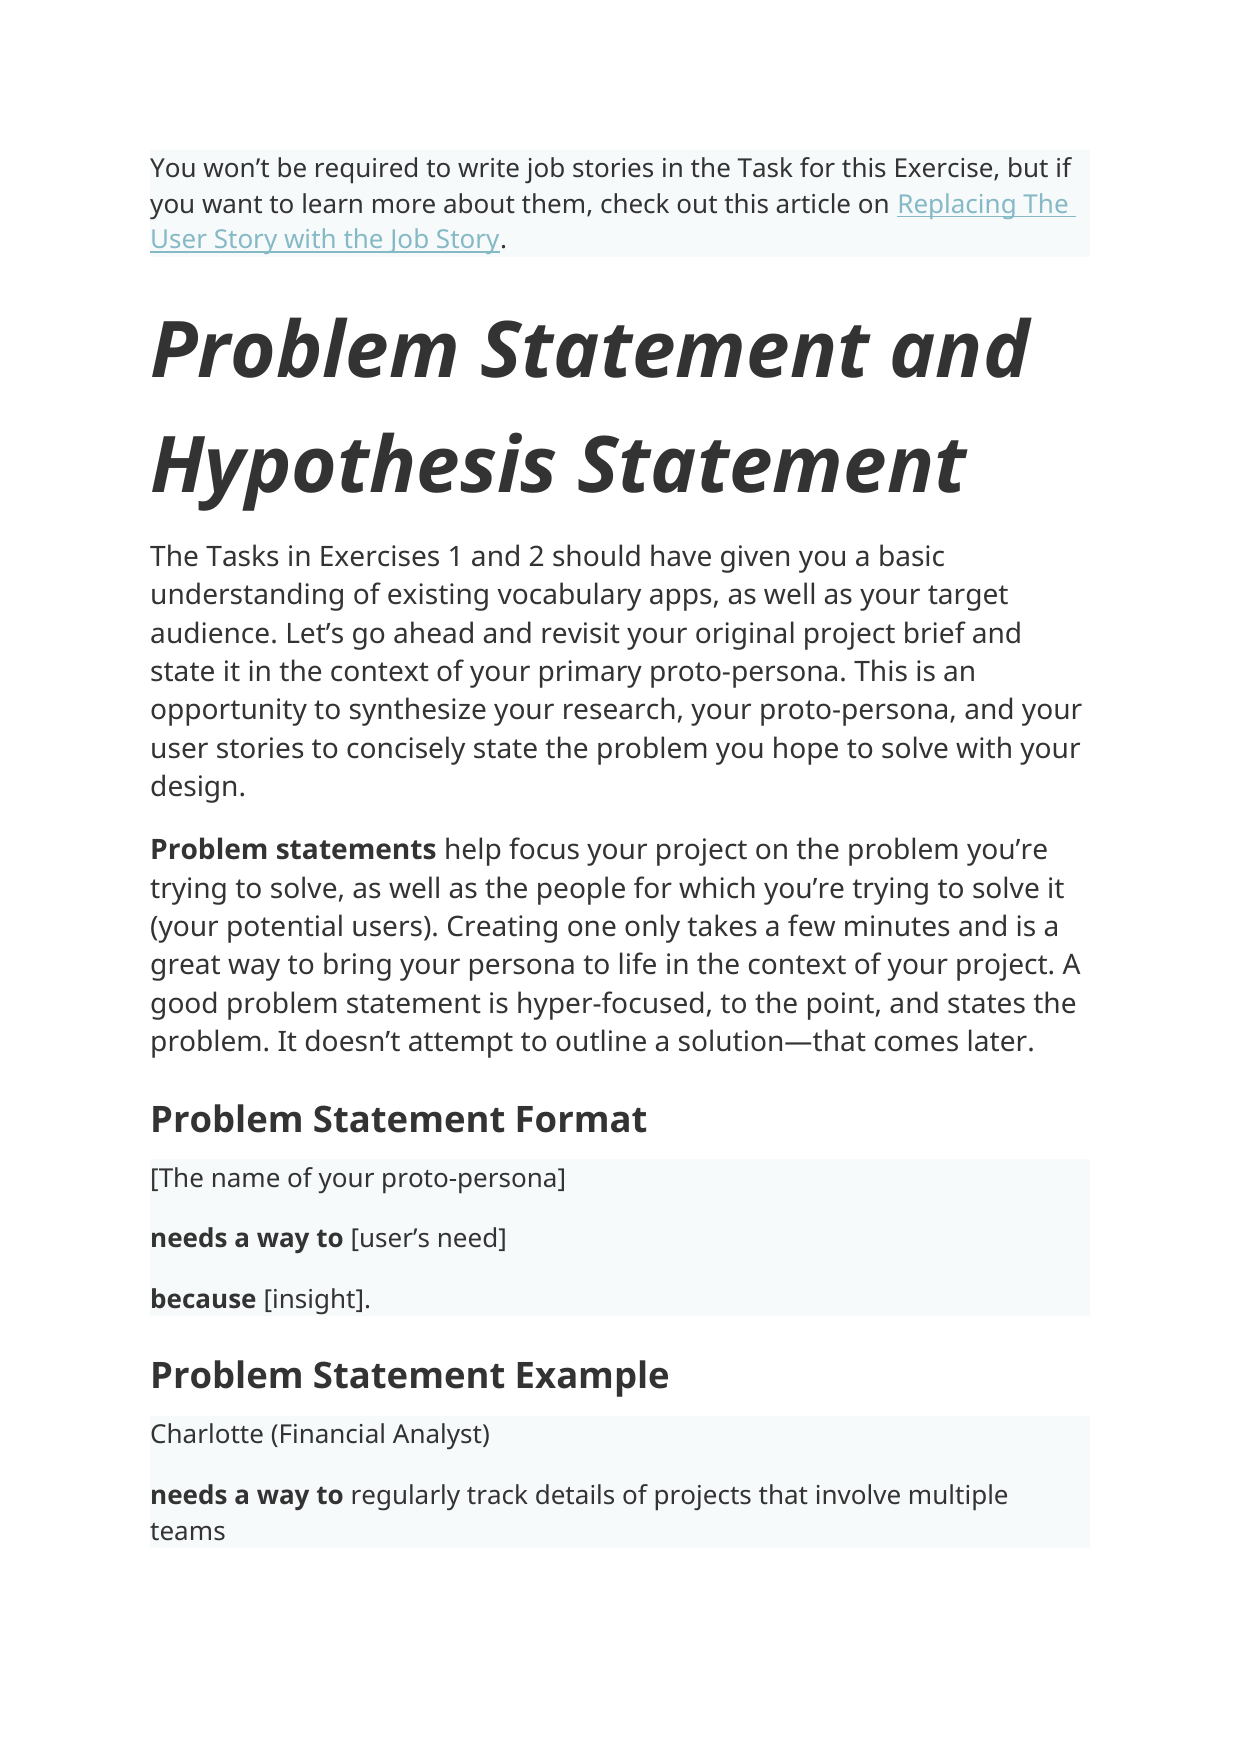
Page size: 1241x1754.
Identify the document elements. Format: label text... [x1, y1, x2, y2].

subtitle Problem Statement Example [150, 1350, 1090, 1399]
text needs a way to [user’s need] [150, 1220, 1090, 1256]
text because [insight]. [150, 1281, 1090, 1316]
text The Tasks in Exercises 1 and 2 should have given you a basic understanding of existing vocabulary apps, as well as your target audience. Let’s go ahead and revisit your original project brief and state it in the context of your primary proto-persona. This is an opportunity to synthesize your research, your proto-persona, and your user stories to concisely state the problem you hope to solve with your design. [150, 536, 1090, 805]
subtitle Problem Statement and Hypothesis Statement [150, 294, 1090, 515]
text [The name of your proto-persona] [150, 1159, 1090, 1195]
text Problem statements help focus your project on the problem you’re trying to solve, as well as the people for which you’re trying to solve it (your potential users). Creating one only takes a few minutes and is a great way to bring your persona to life in the context of your project. A good problem statement is hyper-focused, to the point, and states the problem. It doesn’t attempt to outline a solution—that comes later. [150, 830, 1090, 1060]
text You won’t be required to write job stories in the Task for this Exercise, but if you want to learn more about them, check out this article on Replacing The User Story with the Job Story. [150, 150, 1090, 257]
text Charlotte (Financial Analyst) [150, 1416, 1090, 1452]
subtitle Problem Statement Format [150, 1093, 1090, 1143]
text needs a way to regularly track details of projects that involve multiple teams [150, 1477, 1090, 1548]
